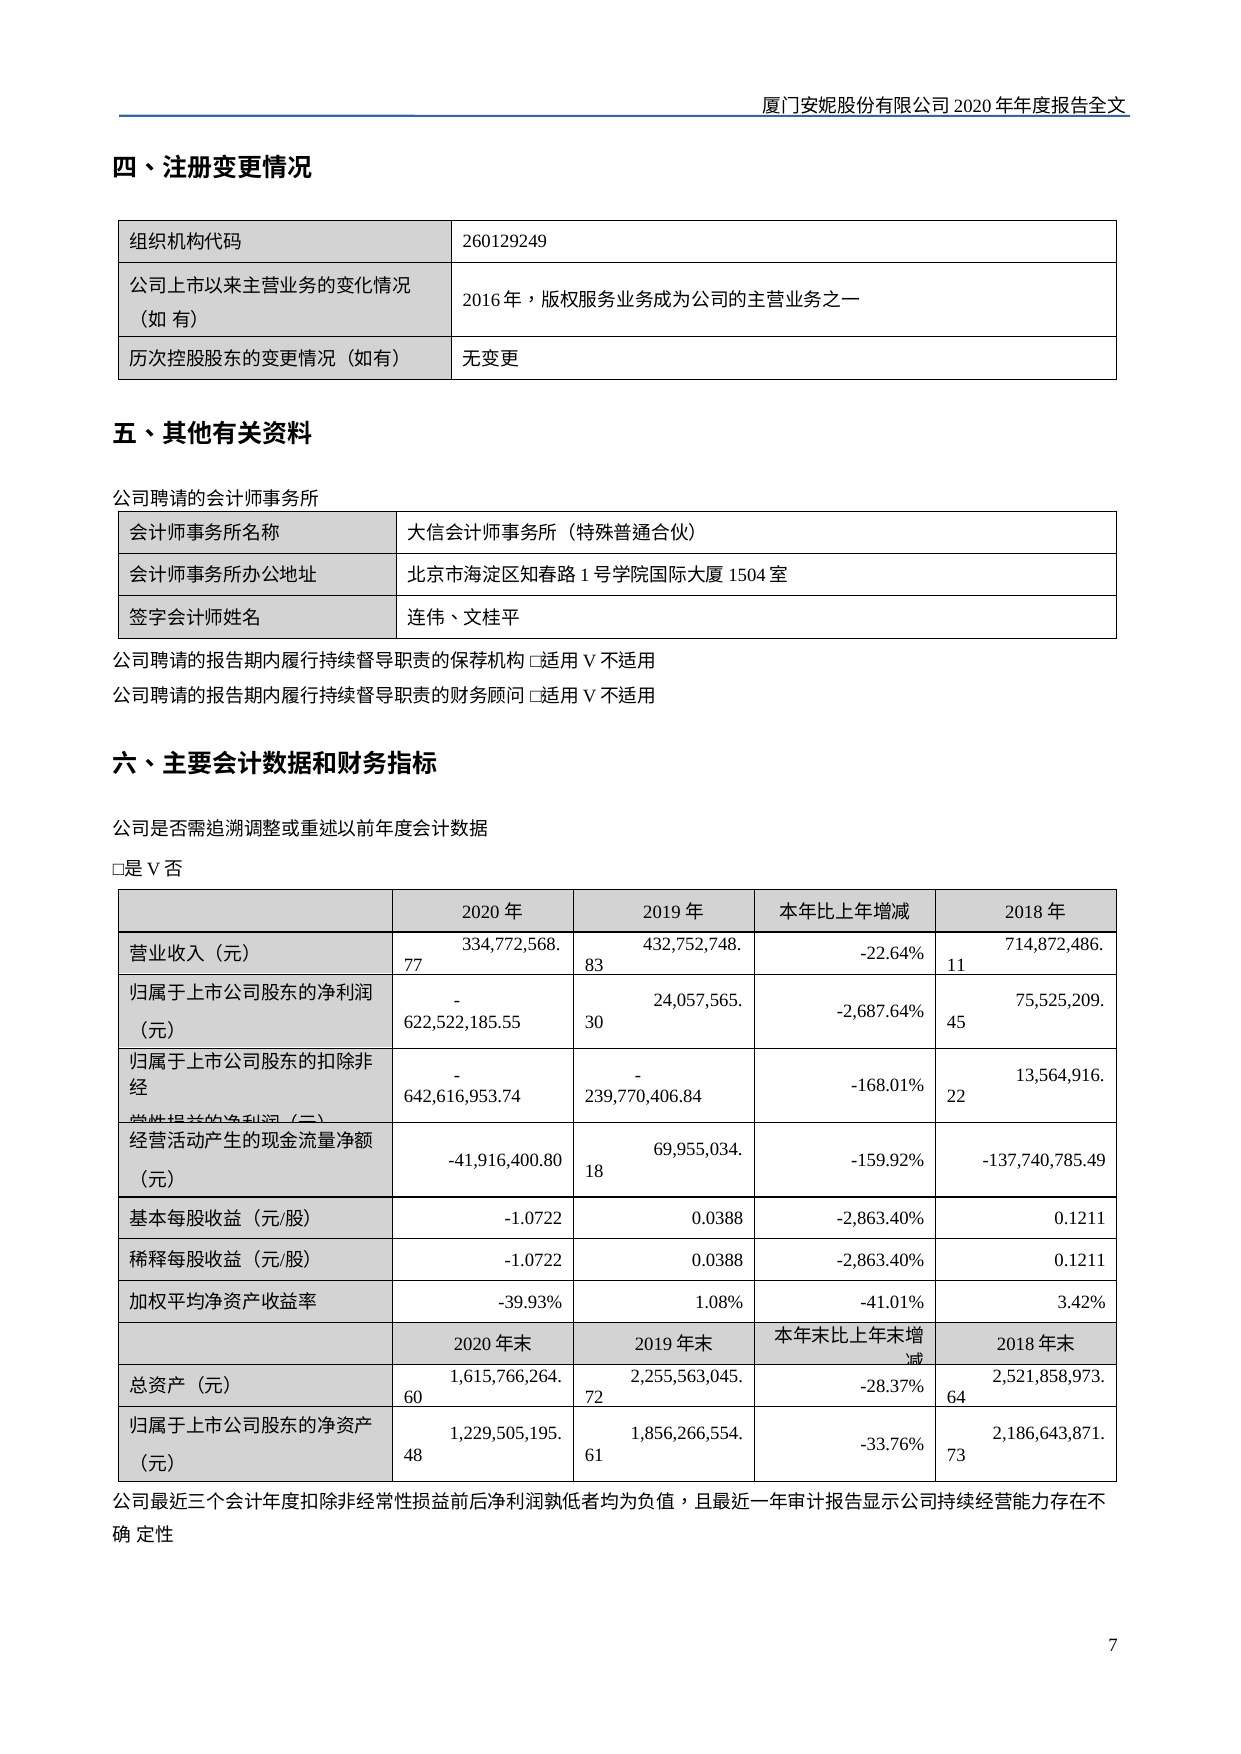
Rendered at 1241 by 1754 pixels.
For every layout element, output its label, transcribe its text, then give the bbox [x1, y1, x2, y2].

table_cell 2,521,858,973.64 [936, 1365, 1116, 1406]
table_header 260129249 [452, 221, 1116, 262]
text 公司聘请的报告期内履行持续督导职责的保荐机构 □适用V不适用 [113, 639, 1122, 674]
text □是V否 [113, 855, 1122, 881]
table_header [119, 890, 392, 931]
table_cell 签字会计师姓名 [119, 596, 396, 638]
table_cell 1,856,266,554.61 [574, 1407, 754, 1481]
table_cell 1.08% [574, 1281, 754, 1322]
table_cell -137,740,785.49 [936, 1123, 1116, 1196]
table_cell 2020年末 [393, 1323, 573, 1364]
table_cell -622,522,185.55 [393, 975, 573, 1047]
table_cell 本年末比上年末增减 [755, 1323, 935, 1364]
table_cell -33.76% [755, 1407, 935, 1481]
table_cell 经营活动产生的现金流量净额 （元） [119, 1123, 392, 1196]
table_cell 归属于上市公司股东的扣除非经 常性损益的净利润（元） [119, 1049, 392, 1122]
text 六、主要会计数据和财务指标 [113, 746, 1122, 779]
table_cell 无变更 [452, 337, 1116, 379]
table_cell 69,955,034.18 [574, 1123, 754, 1196]
table_cell -2,863.40% [755, 1239, 935, 1280]
table_cell 公司上市以来主营业务的变化情况（如 有） [119, 263, 451, 336]
table_cell 会计师事务所办公地址 [119, 554, 396, 595]
table_cell 1,229,505,195.48 [393, 1407, 573, 1481]
table_header 2020 年 [393, 890, 573, 931]
table_cell -1.0722 [393, 1239, 573, 1280]
table_cell 总资产（元） [119, 1365, 392, 1406]
table_cell [119, 1323, 392, 1364]
text 公司最近三个会计年度扣除非经常性损益前后净利润孰低者均为负值，且最近一年审计报告显示公司持续经营能力存在不确 定性 [113, 1482, 1122, 1548]
table_cell -22.64% [755, 933, 935, 973]
table_cell 0.0388 [574, 1239, 754, 1280]
table_cell 2019年末 [574, 1323, 754, 1364]
table_header 2019 年 [574, 890, 754, 931]
table_cell -1.0722 [393, 1198, 573, 1238]
table_cell 24,057,565.30 [574, 975, 754, 1047]
text 四、注册变更情况 [113, 150, 1122, 184]
table_cell -2,863.40% [755, 1198, 935, 1238]
table_header 会计师事务所名称 [119, 512, 396, 553]
text 公司聘请的会计师事务所 [113, 485, 1122, 511]
table_cell -168.01% [755, 1049, 935, 1122]
text 五、其他有关资料 [113, 416, 1122, 449]
table_cell 2016年，版权服务业务成为公司的主营业务之一 [452, 263, 1116, 336]
table_cell 13,564,916.22 [936, 1049, 1116, 1122]
table_cell 714,872,486.11 [936, 933, 1116, 973]
table_cell 334,772,568.77 [393, 933, 573, 973]
table_header 本年比上年增减 [755, 890, 935, 931]
table_cell 归属于上市公司股东的净利润 （元） [119, 975, 392, 1047]
table_cell -239,770,406.84 [574, 1049, 754, 1122]
table_cell 历次控股股东的变更情况（如有） [119, 337, 451, 379]
table_cell -39.93% [393, 1281, 573, 1322]
table_cell 营业收入（元） [119, 933, 392, 973]
table_cell 2018年末 [936, 1323, 1116, 1364]
text 公司聘请的报告期内履行持续督导职责的财务顾问 □适用V不适用 [113, 674, 1122, 710]
table_cell 归属于上市公司股东的净资产 （元） [119, 1407, 392, 1481]
table_header 大信会计师事务所（特殊普通合伙） [397, 512, 1116, 553]
table_cell 稀释每股收益（元/股） [119, 1239, 392, 1280]
table_cell 1,615,766,264.60 [393, 1365, 573, 1406]
table_cell -41,916,400.80 [393, 1123, 573, 1196]
table_cell -642,616,953.74 [393, 1049, 573, 1122]
table_cell 75,525,209.45 [936, 975, 1116, 1047]
table_cell 连伟、文桂平 [397, 596, 1116, 638]
text 公司是否需追溯调整或重述以前年度会计数据 [113, 815, 1122, 841]
table_cell 基本每股收益（元/股） [119, 1198, 392, 1238]
table_cell 2,186,643,871.73 [936, 1407, 1116, 1481]
table_cell -28.37% [755, 1365, 935, 1406]
table_cell -2,687.64% [755, 975, 935, 1047]
table_cell 0.0388 [574, 1198, 754, 1238]
table_header 组织机构代码 [119, 221, 451, 262]
table_cell 0.1211 [936, 1198, 1116, 1238]
table_cell 3.42% [936, 1281, 1116, 1322]
table_cell 2,255,563,045.72 [574, 1365, 754, 1406]
table_cell -159.92% [755, 1123, 935, 1196]
table_cell 加权平均净资产收益率 [119, 1281, 392, 1322]
table_header 2018 年 [936, 890, 1116, 931]
table_cell 北京市海淀区知春路1号学院国际大厦1504室 [397, 554, 1116, 595]
table_cell 0.1211 [936, 1239, 1116, 1280]
table_cell 432,752,748.83 [574, 933, 754, 973]
table_cell -41.01% [755, 1281, 935, 1322]
